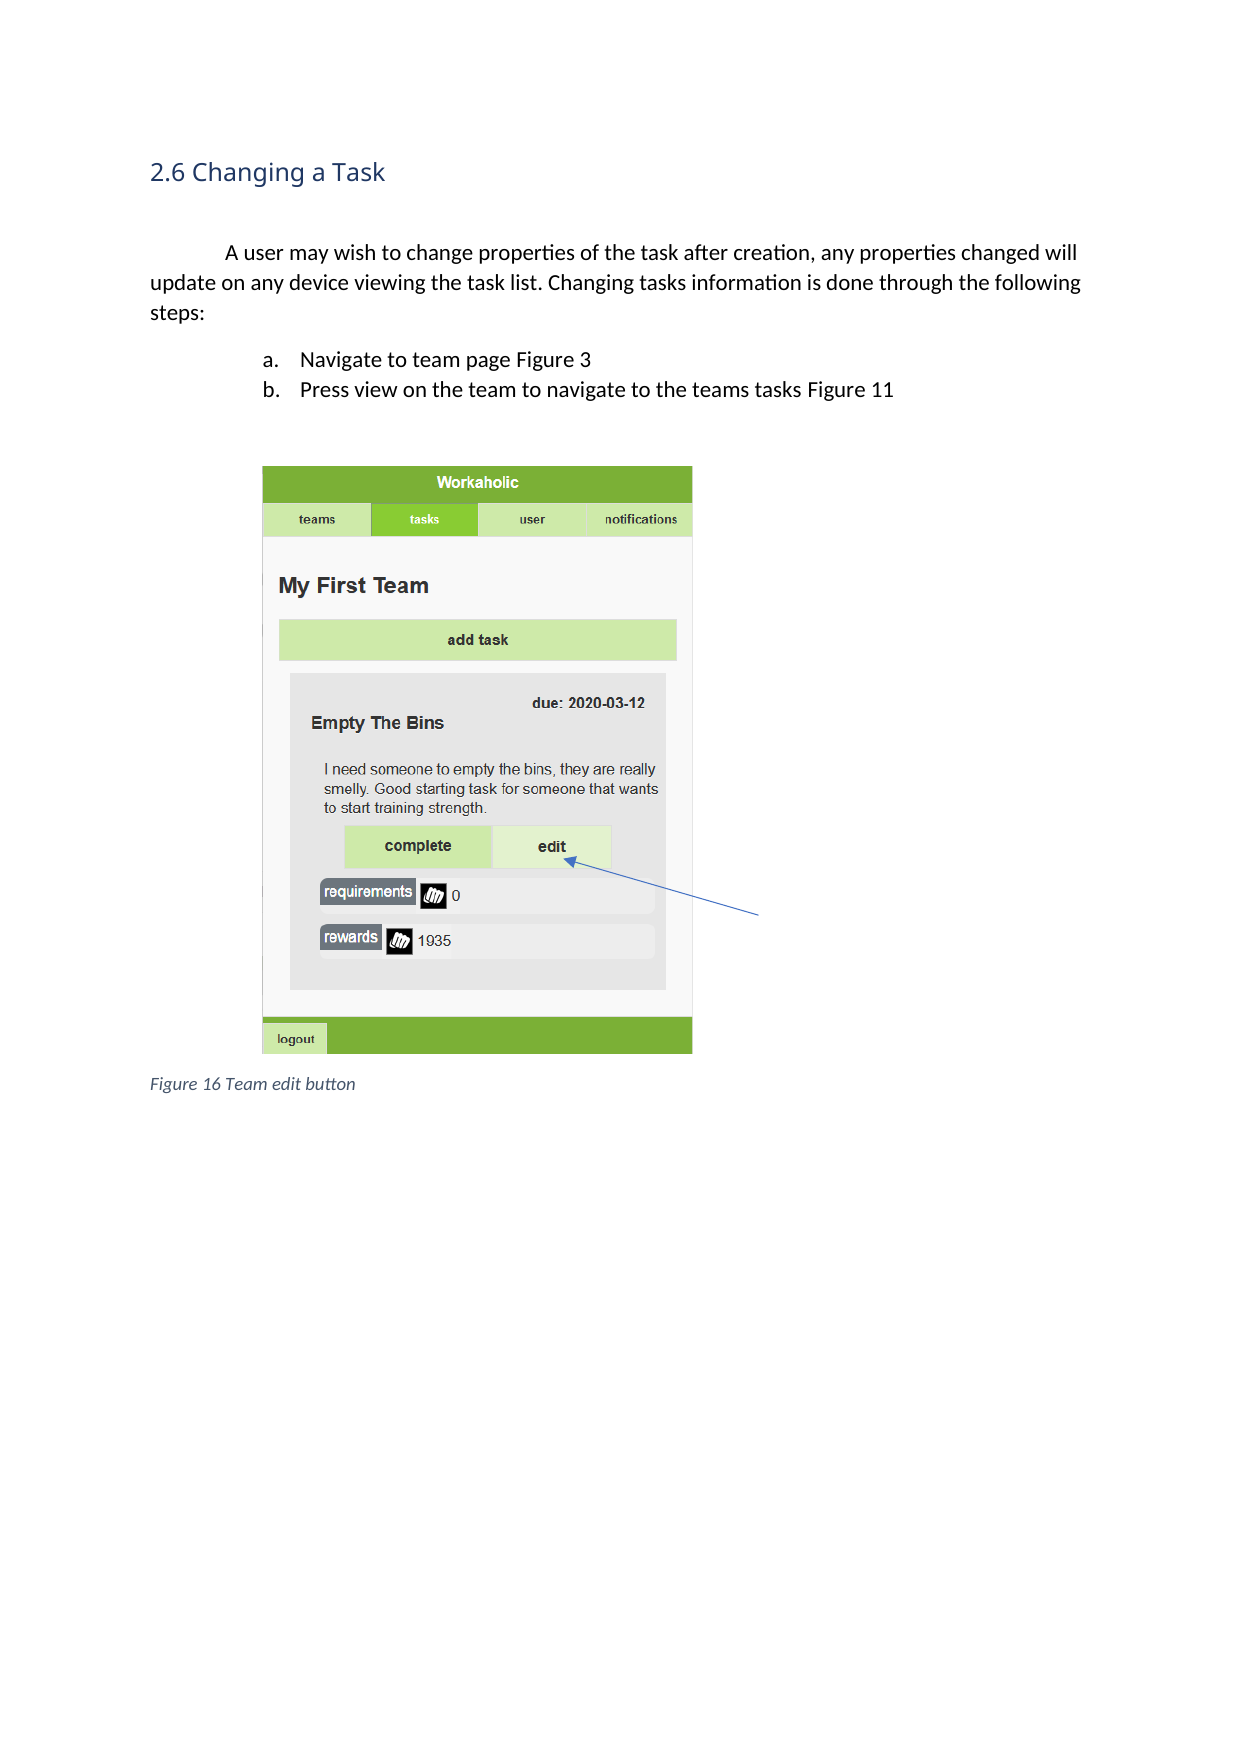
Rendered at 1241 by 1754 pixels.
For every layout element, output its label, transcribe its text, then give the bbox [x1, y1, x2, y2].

text Figure 16 Team edit button [150, 1072, 1090, 1095]
list Press view on the team to navigate to the teams tasks Figure 11 [262, 375, 1090, 403]
text A user may wish to change properties of the task after creation, any properties changed will update on any device viewing the task list. Changing tasks information is done through the following steps: [150, 238, 1090, 326]
subtitle 2.6 Changing a Task [150, 154, 1090, 188]
list Navigate to team page Figure 3 [262, 345, 1090, 373]
picture [262, 466, 693, 1054]
